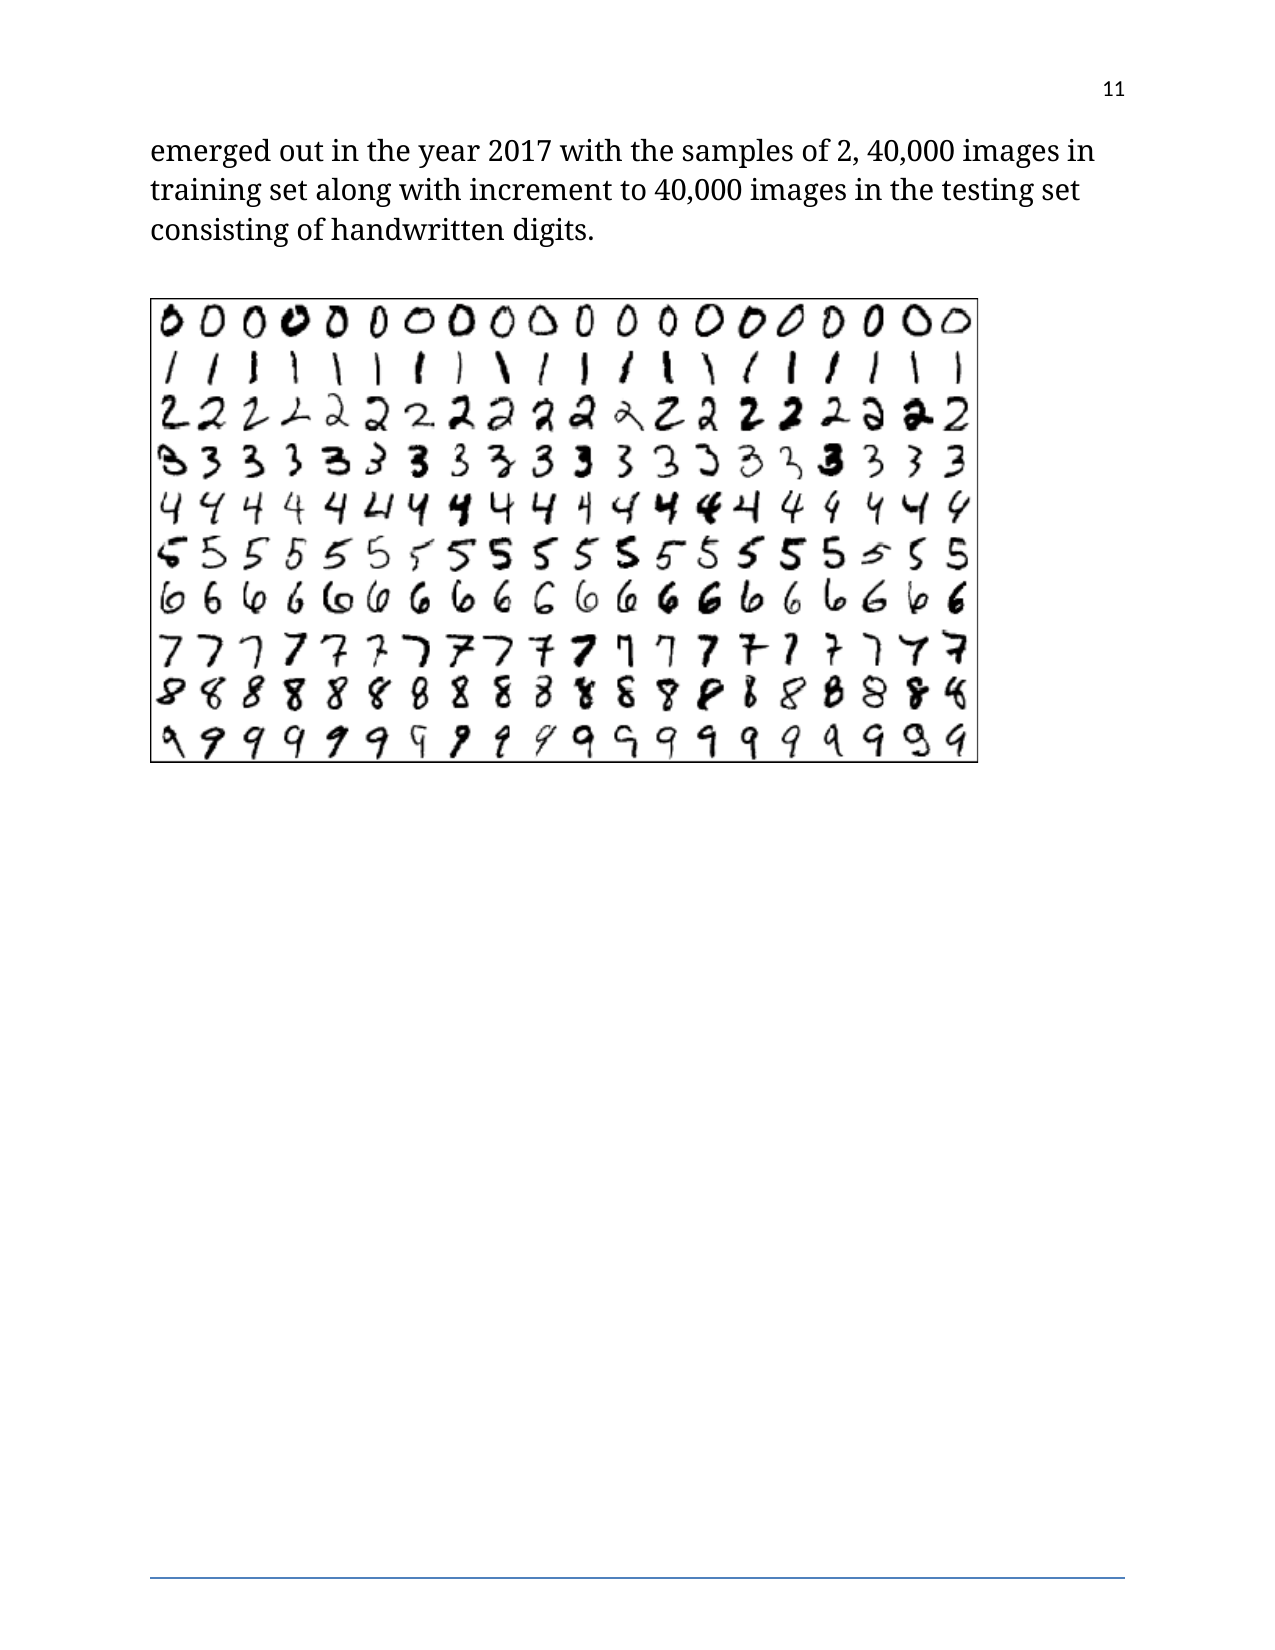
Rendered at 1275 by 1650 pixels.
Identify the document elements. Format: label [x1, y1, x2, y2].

picture [150, 298, 979, 763]
text [150, 130, 1125, 249]
